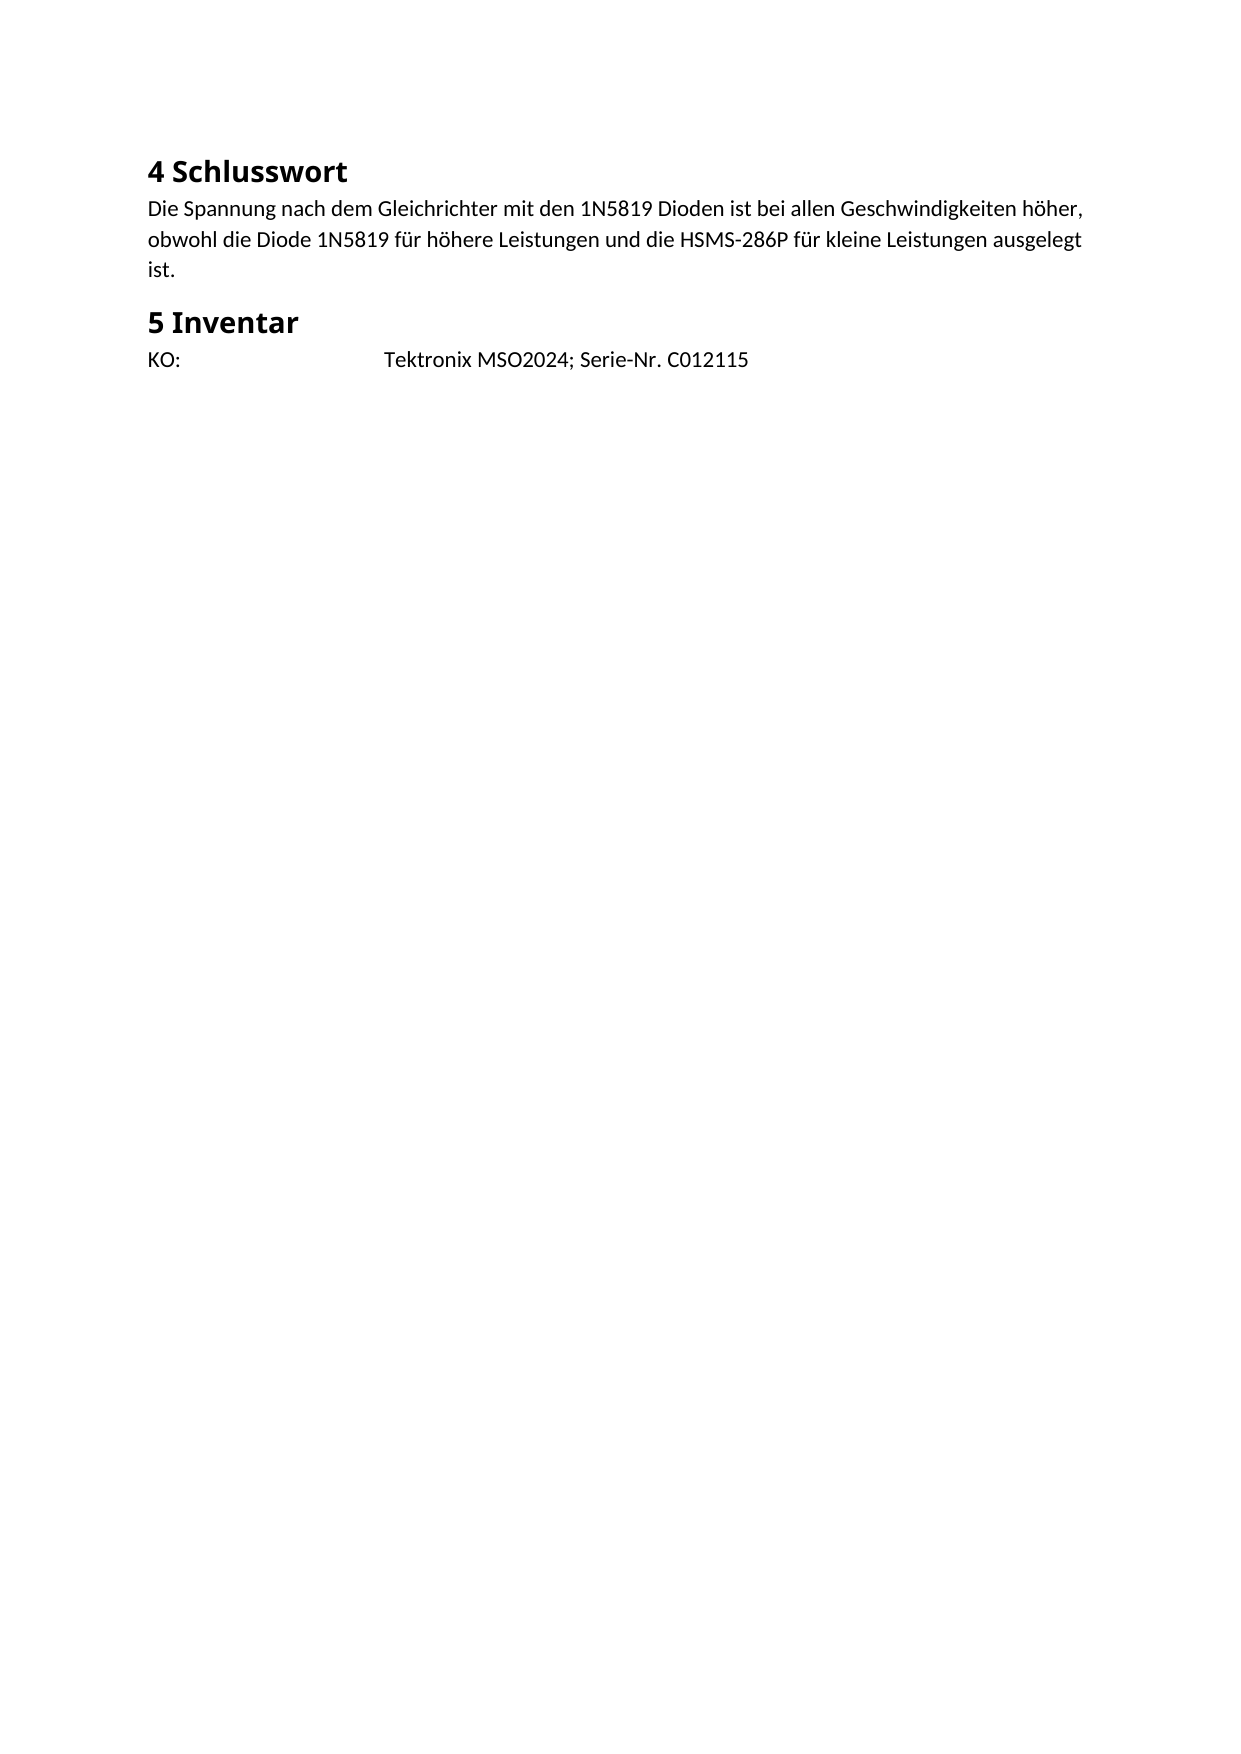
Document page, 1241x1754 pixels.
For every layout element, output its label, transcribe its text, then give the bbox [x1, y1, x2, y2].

subtitle 5 Inventar [148, 302, 1093, 342]
text Die Spannung nach dem Gleichrichter mit den 1N5819 Dioden ist bei allen Geschwindigkeiten höher, obwohl die Diode 1N5819 für höhere Leistungen und die HSMS-286P für kleine Leistungen ausgelegt ist. [148, 194, 1093, 283]
text KO: Tektronix MSO2024; Serie-Nr. C012115 [148, 345, 1093, 373]
subtitle 4 Schlusswort [148, 152, 1093, 191]
